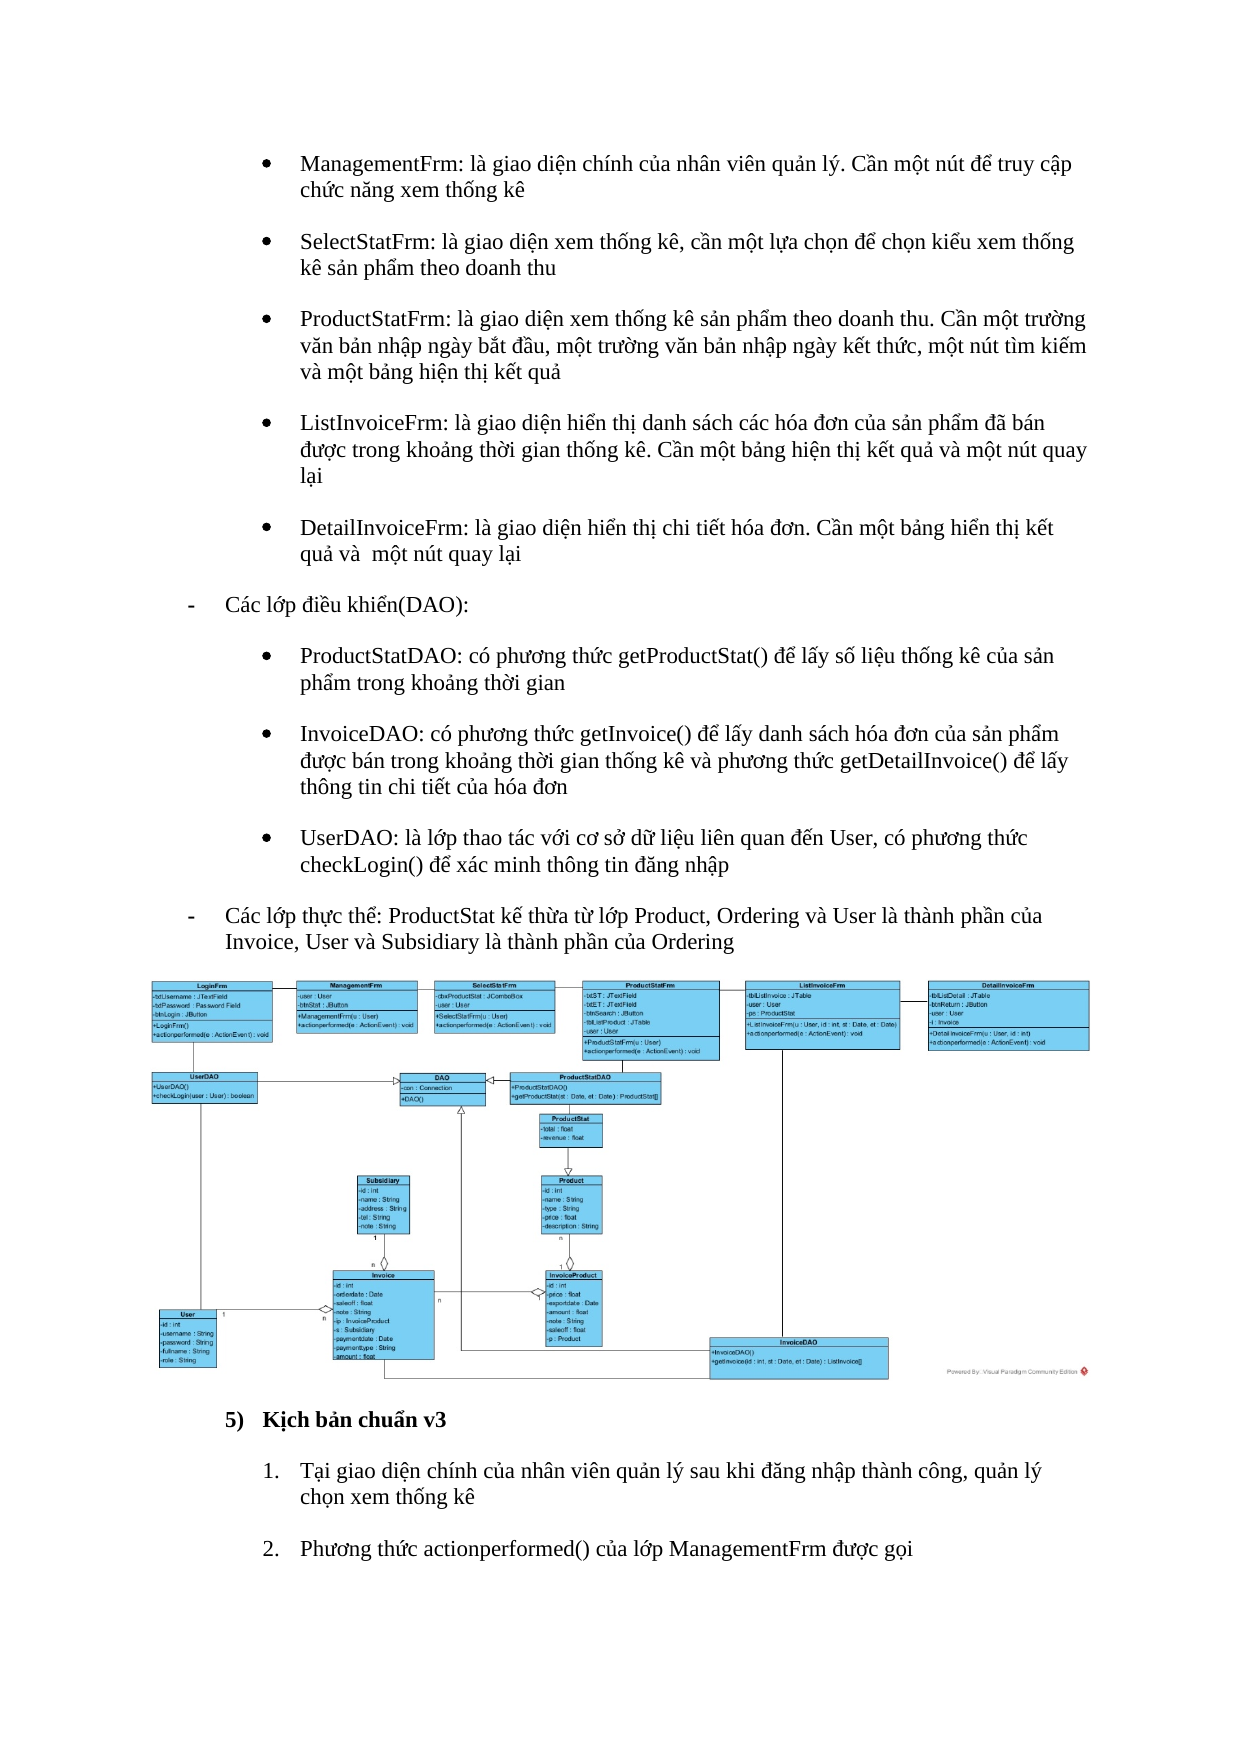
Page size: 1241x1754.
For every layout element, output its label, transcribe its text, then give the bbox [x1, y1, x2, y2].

list Tại giao diện chính của nhân viên quản lý sau khi đăng nhập thành công, quản lý chọn xem thống kê [262, 1457, 1090, 1510]
list Phương thức actionperformed() của lớp ManagementFrm được gọi [262, 1535, 1090, 1561]
list Kịch bản chuẩn v3 [225, 1406, 1090, 1432]
picture [150, 979, 1091, 1381]
list Các lớp điều khiển(DAO): [187, 591, 1090, 618]
list Các lớp thực thể: ProductStat kế thừa từ lớp Product, Ordering và User là thành phần của Invoice, User và Subsidiary là thành phần của Ordering [187, 902, 1090, 955]
list ListInvoiceFrm: là giao diện hiển thị danh sách các hóa đơn của sản phẩm đã bán được trong khoảng thời gian thống kê. Cần một bảng hiện thị kết quả và một nút quay lại [262, 409, 1090, 488]
list ProductStatDAO: có phương thức getProductStat() để lấy số liệu thống kê của sản phẩm trong khoảng thời gian [262, 643, 1090, 695]
list SelectStatFrm: là giao diện xem thống kê, cần một lựa chọn để chọn kiểu xem thống kê sản phẩm theo doanh thu [262, 228, 1090, 280]
list InvoiceDAO: có phương thức getInvoice() để lấy danh sách hóa đơn của sản phẩm được bán trong khoảng thời gian thống kê và phương thức getDetailInvoice() để lấy thông tin chi tiết của hóa đơn [262, 720, 1090, 799]
list ManagementFrm: là giao diện chính của nhân viên quản lý. Cần một nút để truy cập chức năng xem thống kê [262, 150, 1090, 203]
list ProductStatFrm: là giao diện xem thống kê sản phẩm theo doanh thu. Cần một trường văn bản nhập ngày bắt đầu, một trường văn bản nhập ngày kết thức, một nút tìm kiếm và một bảng hiện thị kết quả [262, 305, 1090, 384]
list DetailInvoiceFrm: là giao diện hiển thị chi tiết hóa đơn. Cần một bảng hiển thị kết quả và một nút quay lại [262, 513, 1090, 566]
list UserDAO: là lớp thao tác với cơ sở dữ liệu liên quan đến User, có phương thức checkLogin() để xác minh thông tin đăng nhập [262, 824, 1090, 877]
